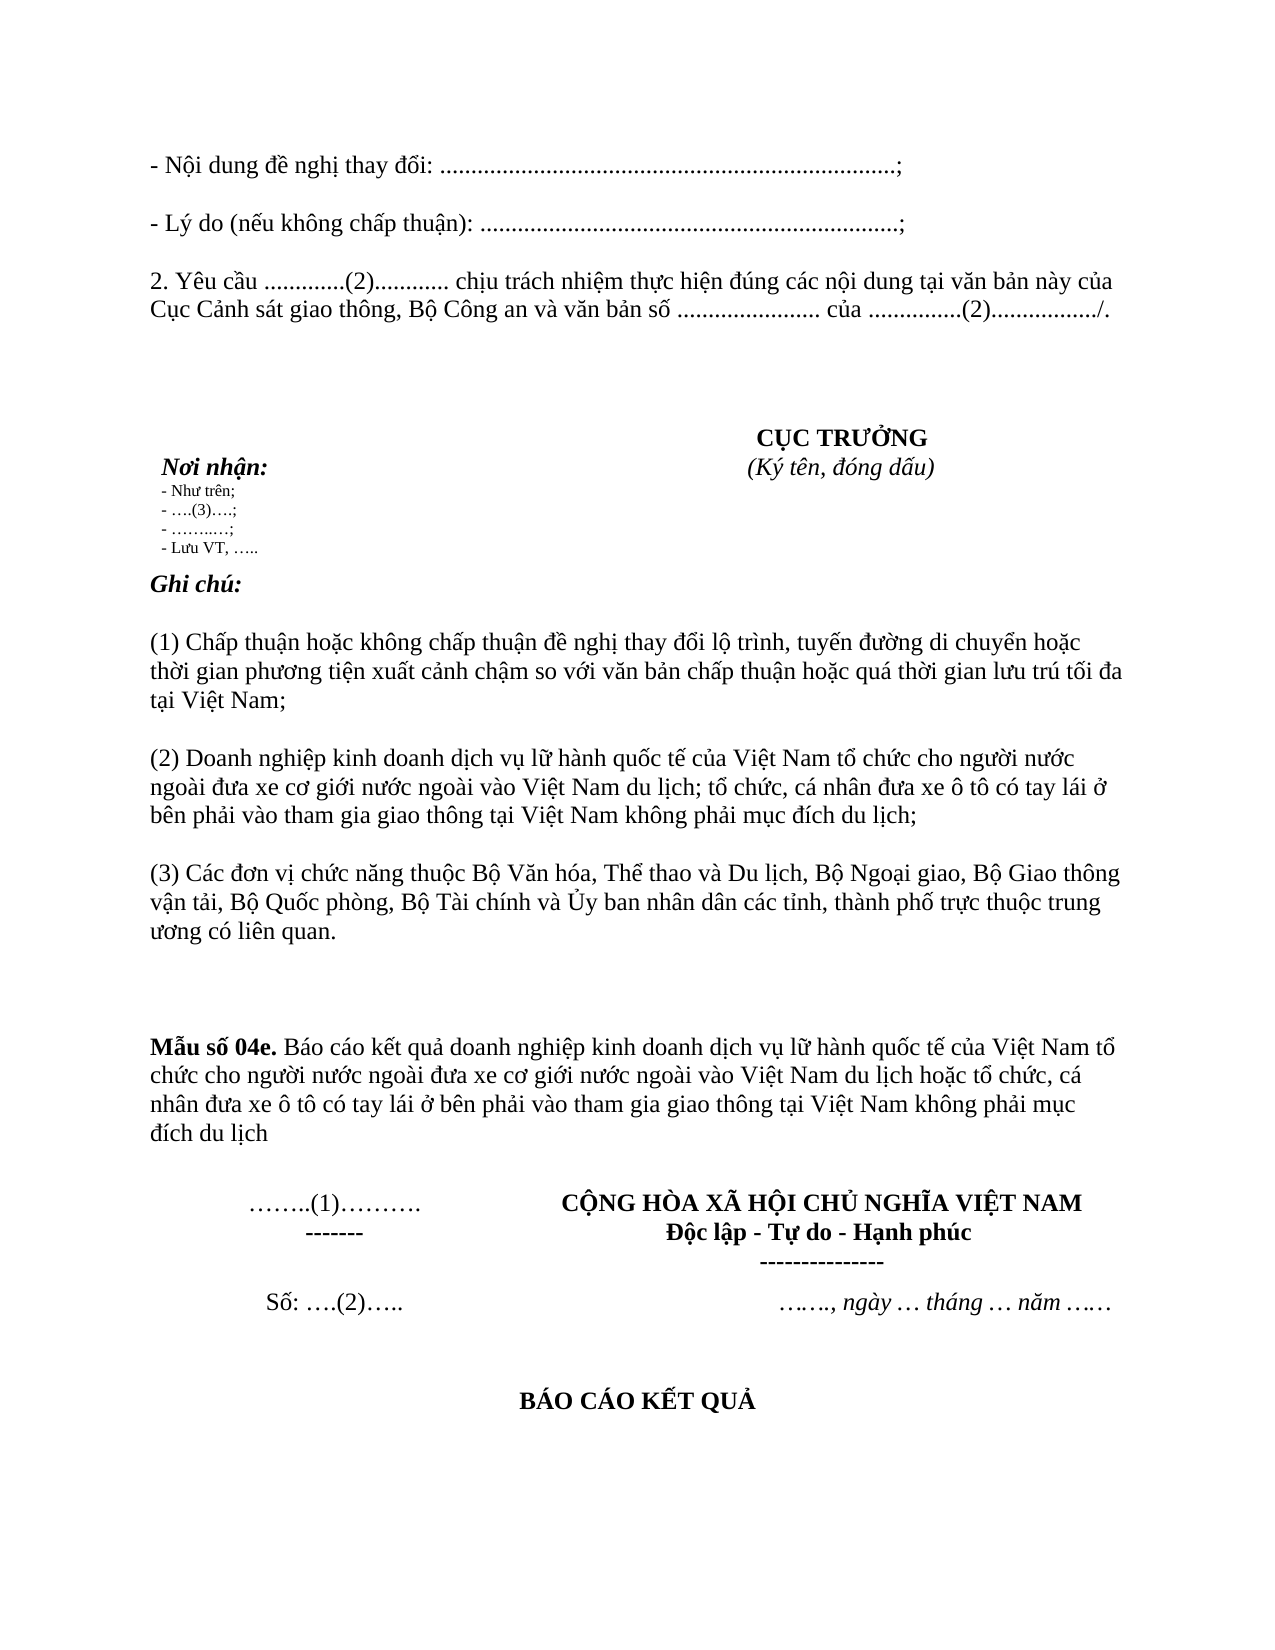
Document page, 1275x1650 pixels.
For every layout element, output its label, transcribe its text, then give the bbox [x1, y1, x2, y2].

text - Lý do (nếu không chấp thuận): ...................................................................; [150, 208, 1125, 237]
text (3) Các đơn vị chức năng thuộc Bộ Văn hóa, Thể thao và Du lịch, Bộ Ngoại giao, Bộ Giao thông vận tải, Bộ Quốc phòng, Bộ Tài chính và Ủy ban nhân dân các tỉnh, thành phố trực thuộc trung ương có liên quan. [150, 858, 1125, 944]
text (2) Doanh nghiệp kinh doanh dịch vụ lữ hành quốc tế của Việt Nam tổ chức cho người nước ngoài đưa xe cơ giới nước ngoài vào Việt Nam du lịch; tổ chức, cá nhân đưa xe ô tô có tay lái ở bên phải vào tham gia giao thông tại Việt Nam không phải mục đích du lịch; [150, 743, 1125, 829]
text - Nội dung đề nghị thay đổi: .........................................................................; [150, 150, 1125, 179]
text BÁO CÁO KẾT QUẢ [150, 1386, 1125, 1415]
text Ghi chú: [150, 569, 1125, 598]
table_cell Số: ….(2)….. [150, 1275, 518, 1316]
table_header ……..(1)………. ------- [150, 1176, 518, 1274]
text (1) Chấp thuận hoặc không chấp thuận đề nghị thay đổi lộ trình, tuyến đường di chuyển hoặc thời gian phương tiện xuất cảnh chậm so với văn bản chấp thuận hoặc quá thời gian lưu trú tối đa tại Việt Nam; [150, 627, 1125, 714]
table_header CỘNG HÒA XÃ HỘI CHỦ NGHĨA VIỆT NAM Độc lập - Tự do - Hạnh phúc --------------- [519, 1176, 1125, 1274]
table_header Nơi nhận: - Như trên; - ….(3)….; - ……..…; - Lưu VT, ….. [150, 410, 611, 557]
text 2. Yêu cầu .............(2)............ chịu trách nhiệm thực hiện đúng các nội dung tại văn bản này của Cục Cảnh sát giao thông, Bộ Công an và văn bản số ....................... của ...............(2)................./. [150, 266, 1125, 323]
text Mẫu số 04e. Báo cáo kết quả doanh nghiệp kinh doanh dịch vụ lữ hành quốc tế của Việt Nam tổ chức cho người nước ngoài đưa xe cơ giới nước ngoài vào Việt Nam du lịch hoặc tổ chức, cá nhân đưa xe ô tô có tay lái ở bên phải vào tham gia giao thông tại Việt Nam không phải mục đích du lịch [150, 1032, 1125, 1147]
table_cell ……., ngày … tháng … năm …… [519, 1275, 1125, 1316]
table_header CỤC TRƯỞNG (Ký tên, đóng dấu) [611, 410, 1072, 557]
